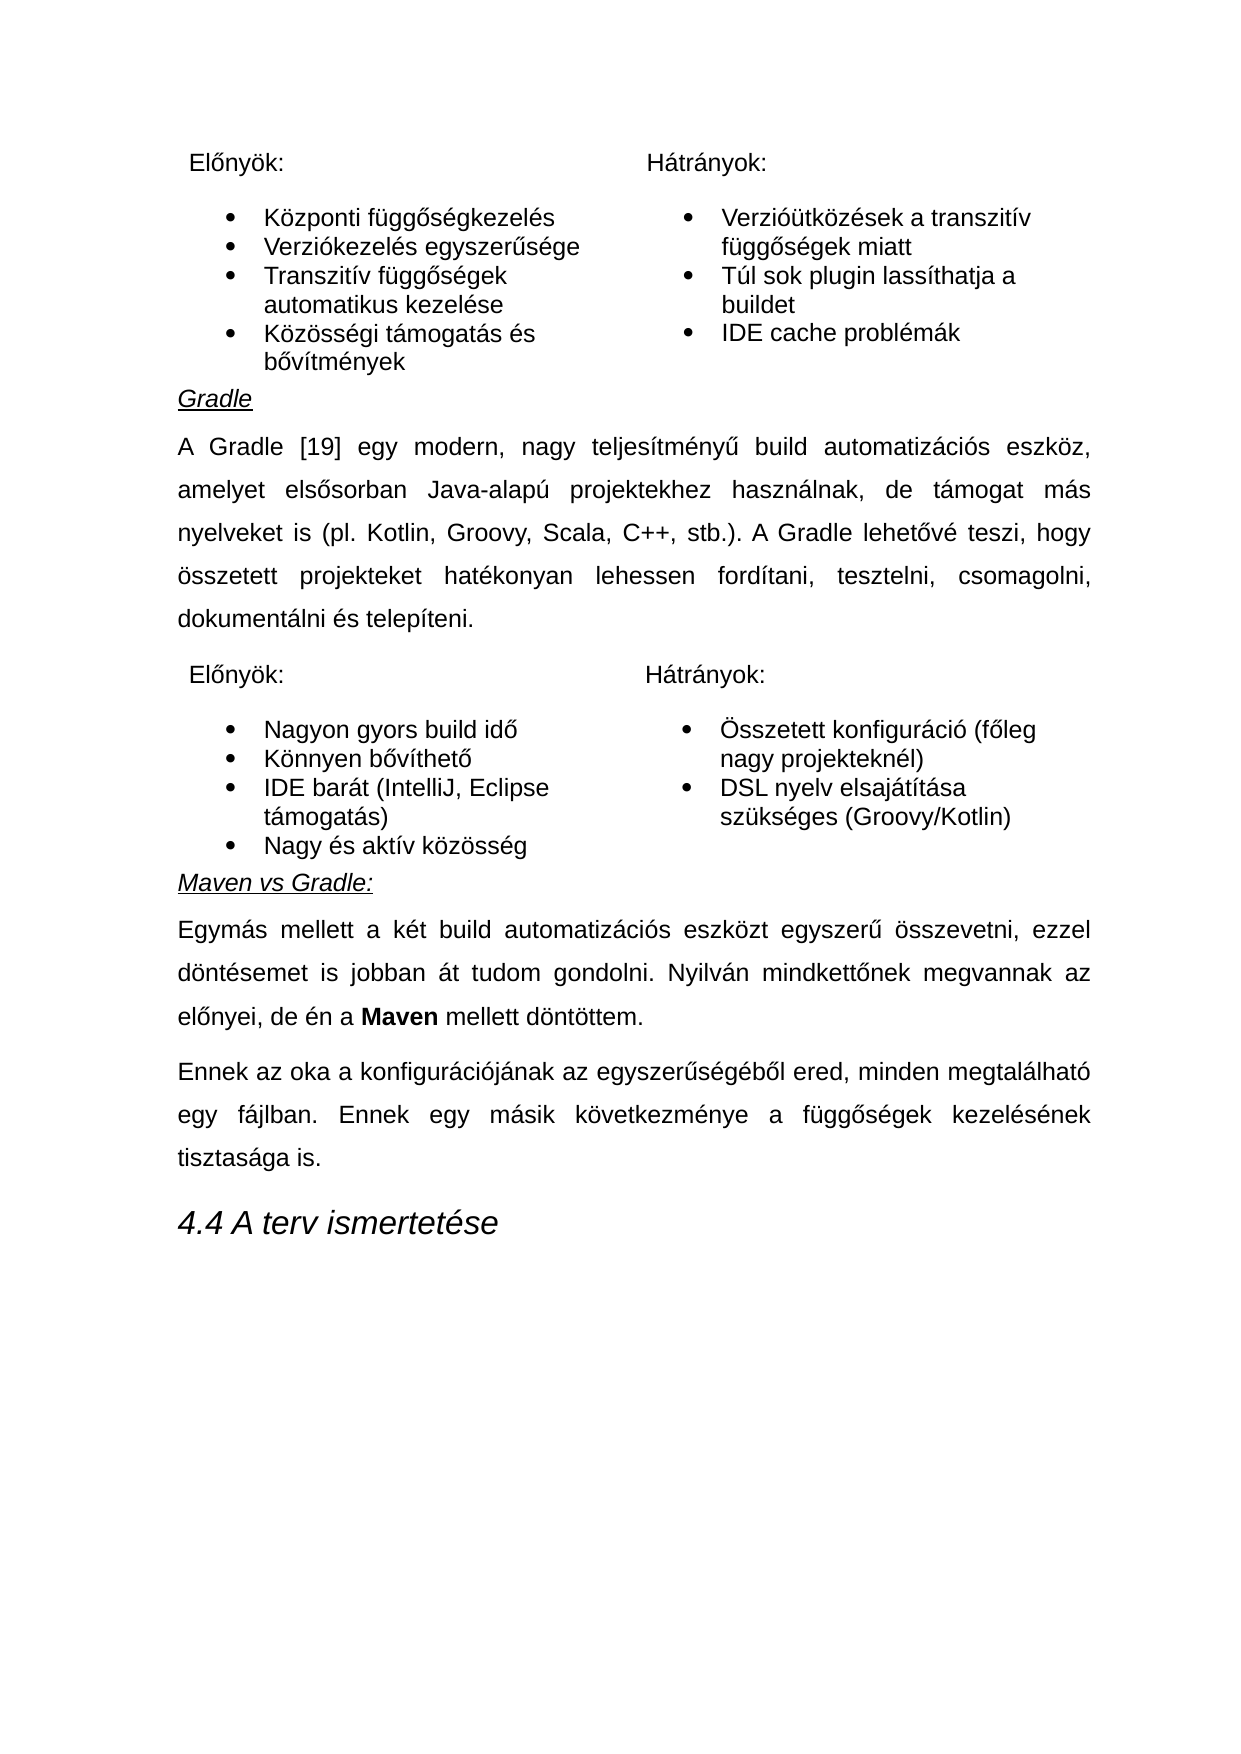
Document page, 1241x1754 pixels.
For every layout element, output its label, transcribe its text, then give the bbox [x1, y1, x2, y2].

table_header Előnyök: [177, 660, 633, 715]
text Ennek az oka a konfigurációjának az egyszerűségéből ered, minden megtalálható egy fájlban. Ennek egy másik következménye a függőségek kezelésének tisztasága is. [177, 1057, 1092, 1172]
table_header Hátrányok: [634, 660, 1092, 715]
table_cell Összetett konfiguráció (főleg nagy projekteknél) DSL nyelv elsajátítása szükséges (Groovy/Kotlin) [634, 715, 1092, 859]
table_cell Nagyon gyors build idő Könnyen bővíthető IDE barát (IntelliJ, Eclipse támogatás) Nagy és aktív közösség [177, 715, 633, 859]
text A Gradle [19] egy modern, nagy teljesítményű build automatizációs eszköz, amelyet elsősorban Java-alapú projektekhez használnak, de támogat más nyelveket is (pl. Kotlin, Groovy, Scala, C++, stb.). A Gradle lehetővé teszi, hogy összetett projekteket hatékonyan lehessen fordítani, tesztelni, csomagolni, dokumentálni és telepíteni. [177, 432, 1092, 633]
table_header Hátrányok: [635, 148, 1092, 203]
table_cell Központi függőségkezelés Verziókezelés egyszerűsége Transzitív függőségek automatikus kezelése Közösségi támogatás és bővítmények [177, 203, 635, 376]
subtitle 4.4 A terv ismertetése [177, 1203, 1092, 1242]
table_header Előnyök: [177, 148, 635, 203]
text Egymás mellett a két build automatizációs eszközt egyszerű összevetni, ezzel döntésemet is jobban át tudom gondolni. Nyilván mindkettőnek megvannak az előnyei, de én a Maven mellett döntöttem. [177, 915, 1092, 1030]
subtitle Gradle [177, 384, 1092, 413]
table_cell Verzióütközések a transzitív függőségek miatt Túl sok plugin lassíthatja a buildet IDE cache problémák [635, 203, 1092, 376]
subtitle Maven vs Gradle: [177, 868, 1092, 897]
